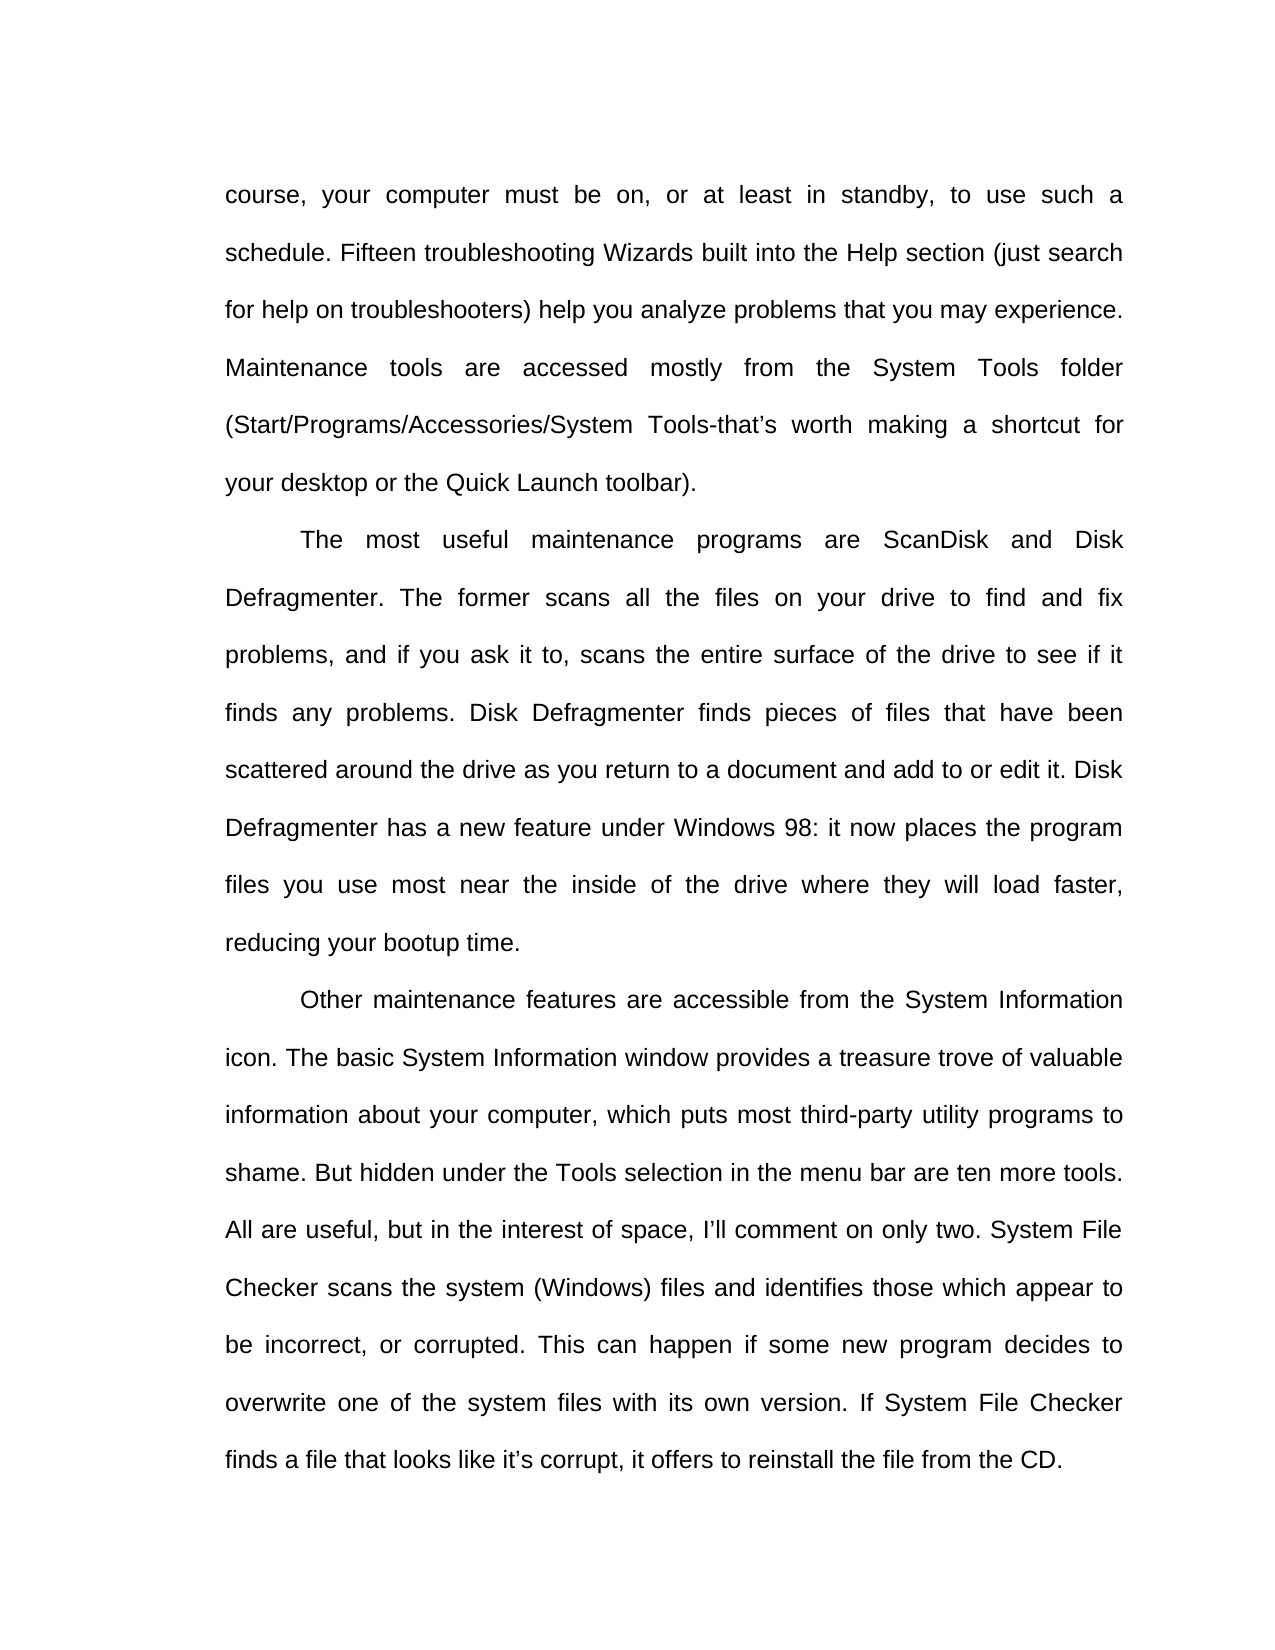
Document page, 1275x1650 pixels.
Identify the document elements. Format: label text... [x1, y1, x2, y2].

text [225, 180, 1125, 496]
text The most useful maintenance programs are ScanDisk and Disk Defragmenter. The former scans all the files on your drive to find and fix problems, and if you ask it to, scans the entire surface of the drive to see if it finds any problems. Disk Defragmenter finds pieces of files that have been scattered around the drive as you return to a document and add to or edit it. Disk Defragmenter has a new feature under Windows 98: it now places the program files you use most near the inside of the drive where they will load faster, reducing your bootup time. [225, 525, 1125, 956]
text Other maintenance features are accessible from the System Information icon. The basic System Information window provides a treasure trove of valuable information about your computer, which puts most third-party utility programs to shame. But hidden under the Tools selection in the menu bar are ten more tools. All are useful, but in the interest of space, I’ll comment on only two. System File Checker scans the system (Windows) files and identifies those which appear to be incorrect, or corrupted. This can happen if some new program decides to overwrite one of the system files with its own version. If System File Checker finds a file that looks like it’s corrupt, it offers to reinstall the file from the CD. [225, 985, 1125, 1474]
